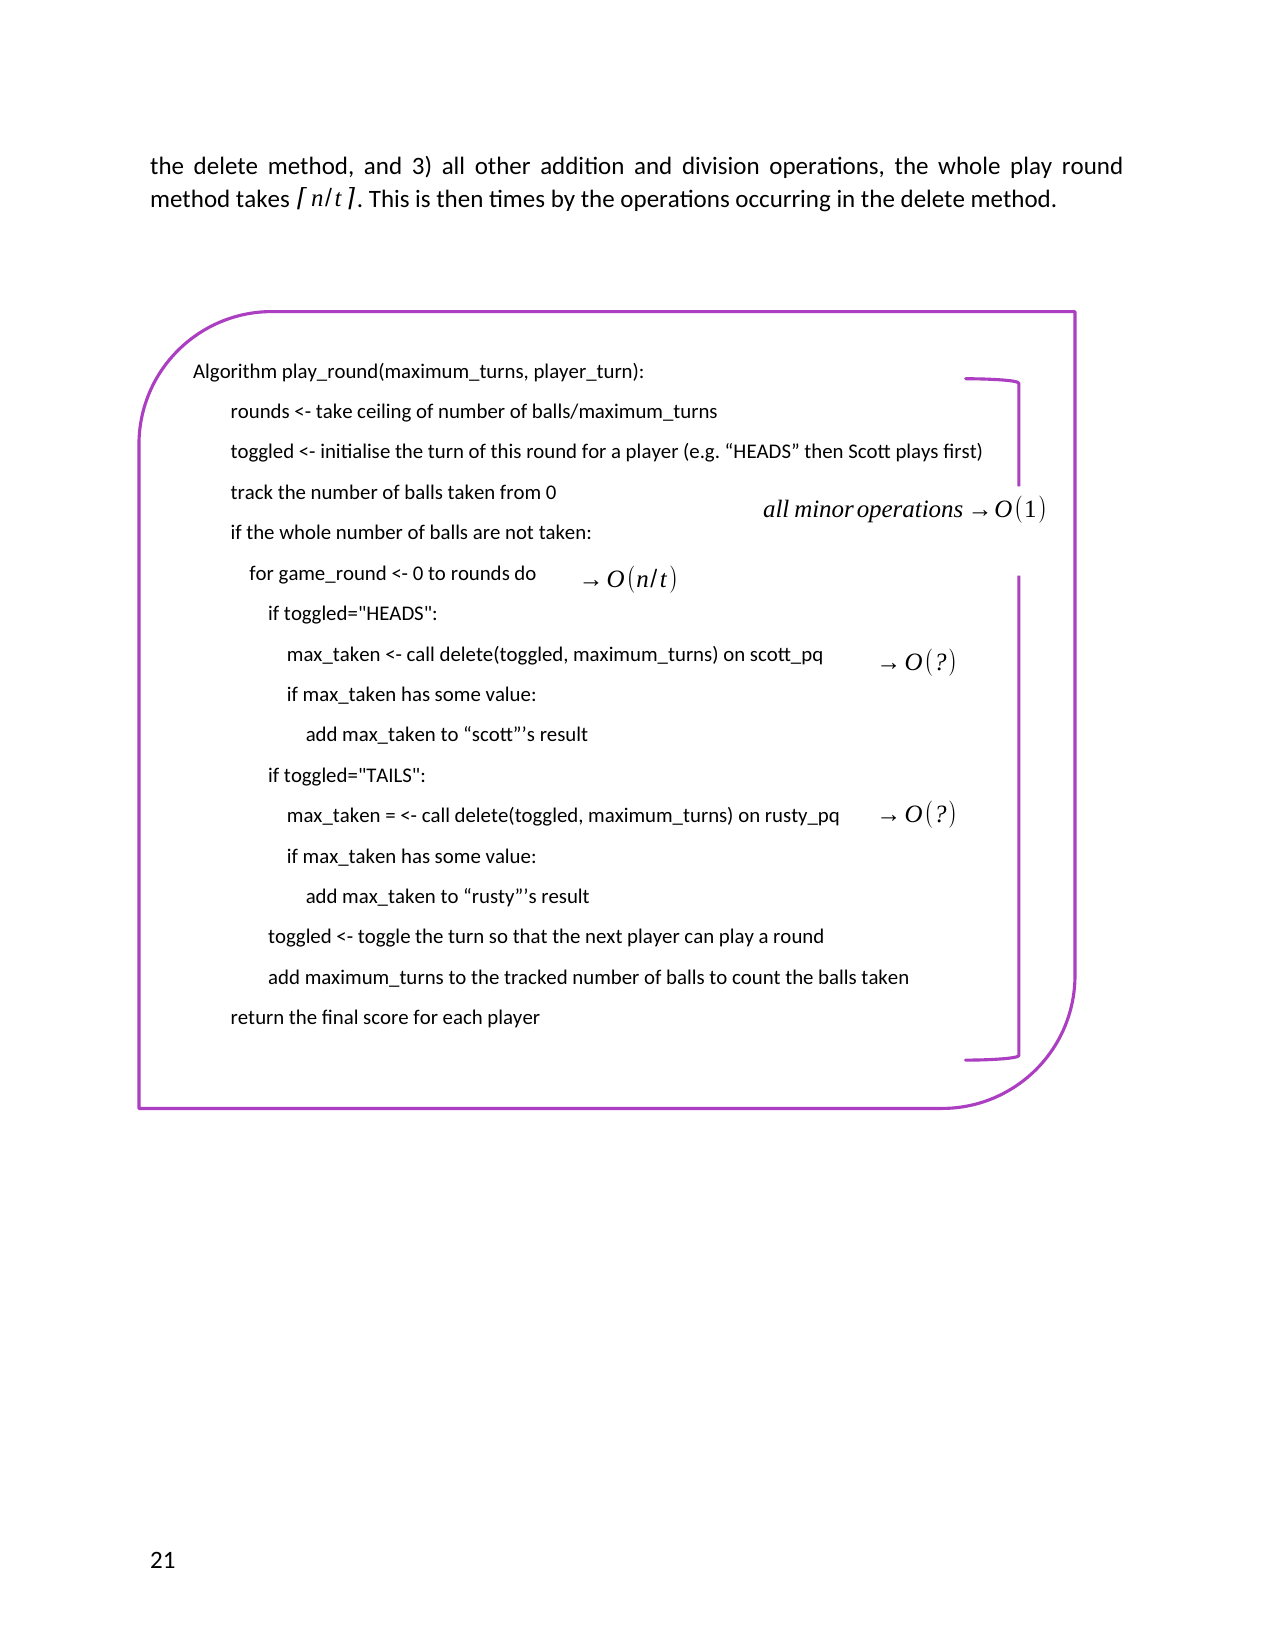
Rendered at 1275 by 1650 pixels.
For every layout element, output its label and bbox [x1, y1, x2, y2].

text [150, 150, 1125, 214]
